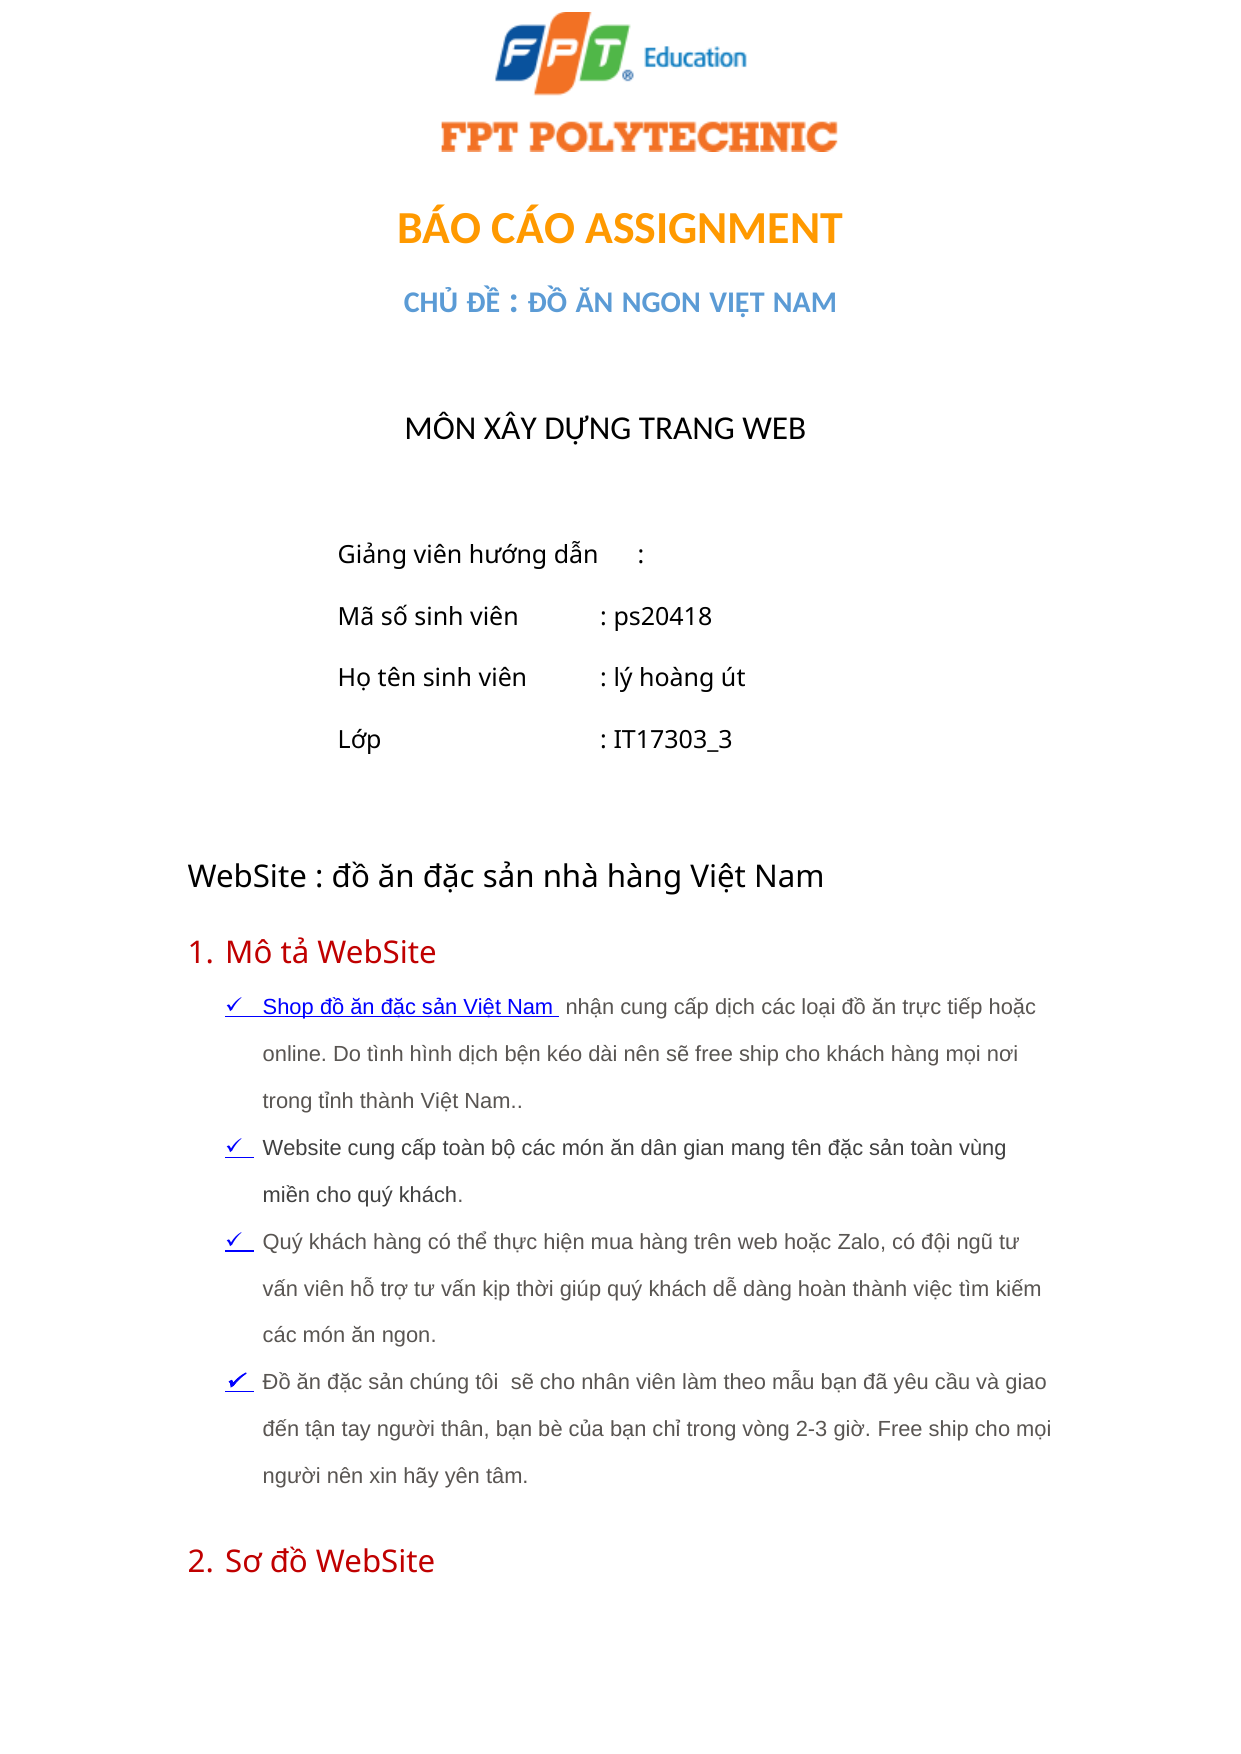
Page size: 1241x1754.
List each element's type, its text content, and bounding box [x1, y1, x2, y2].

list Quý khách hàng có thể thực hiện mua hàng trên web hoặc Zalo, có đội ngũ tư vấn viên hỗ trợ tư vấn kịp thời giúp quý khách dễ dàng hoàn thành việc tìm kiếm các món ăn ngon. [225, 1207, 1053, 1347]
list Website cung cấp toàn bộ các món ăn dân gian mang tên đặc sản toàn vùng miền cho quý khách. [225, 1113, 1053, 1207]
list Mô tả WebSite [187, 926, 1053, 972]
text Lớp : IT17303_3 [337, 722, 1053, 756]
text Họ tên sinh viên : lý hoàng út [337, 660, 1053, 694]
text BÁO CÁO ASSIGNMENT [187, 199, 1053, 255]
picture [441, 12, 842, 152]
text chủ đề : đồ ăn ngon việt nam [187, 276, 1053, 322]
list Sơ đồ WebSite [187, 1535, 1053, 1582]
text Mã số sinh viên : ps20418 [337, 598, 1053, 632]
list Đồ ăn đặc sản chúng tôi sẽ cho nhân viên làm theo mẫu bạn đã yêu cầu và giao đến tận tay người thân, bạn bè của bạn chỉ trong vòng 2-3 giờ. Free ship cho mọi người nên xin hãy yên tâm. [225, 1347, 1053, 1488]
text Giảng viên hướng dẫn : [337, 537, 1053, 571]
list Shop đồ ăn đặc sản Việt Nam nhận cung cấp dịch các loại đồ ăn trực tiếp hoặc online. Do tình hình dịch bện kéo dài nên sẽ free ship cho khách hàng mọi nơi trong tỉnh thành Việt Nam.. [225, 972, 1053, 1113]
text WebSite : đồ ăn đặc sản nhà hàng Việt Nam [187, 849, 1053, 896]
text MÔN XÂY DỰNG TRANG WEB [187, 407, 1053, 448]
